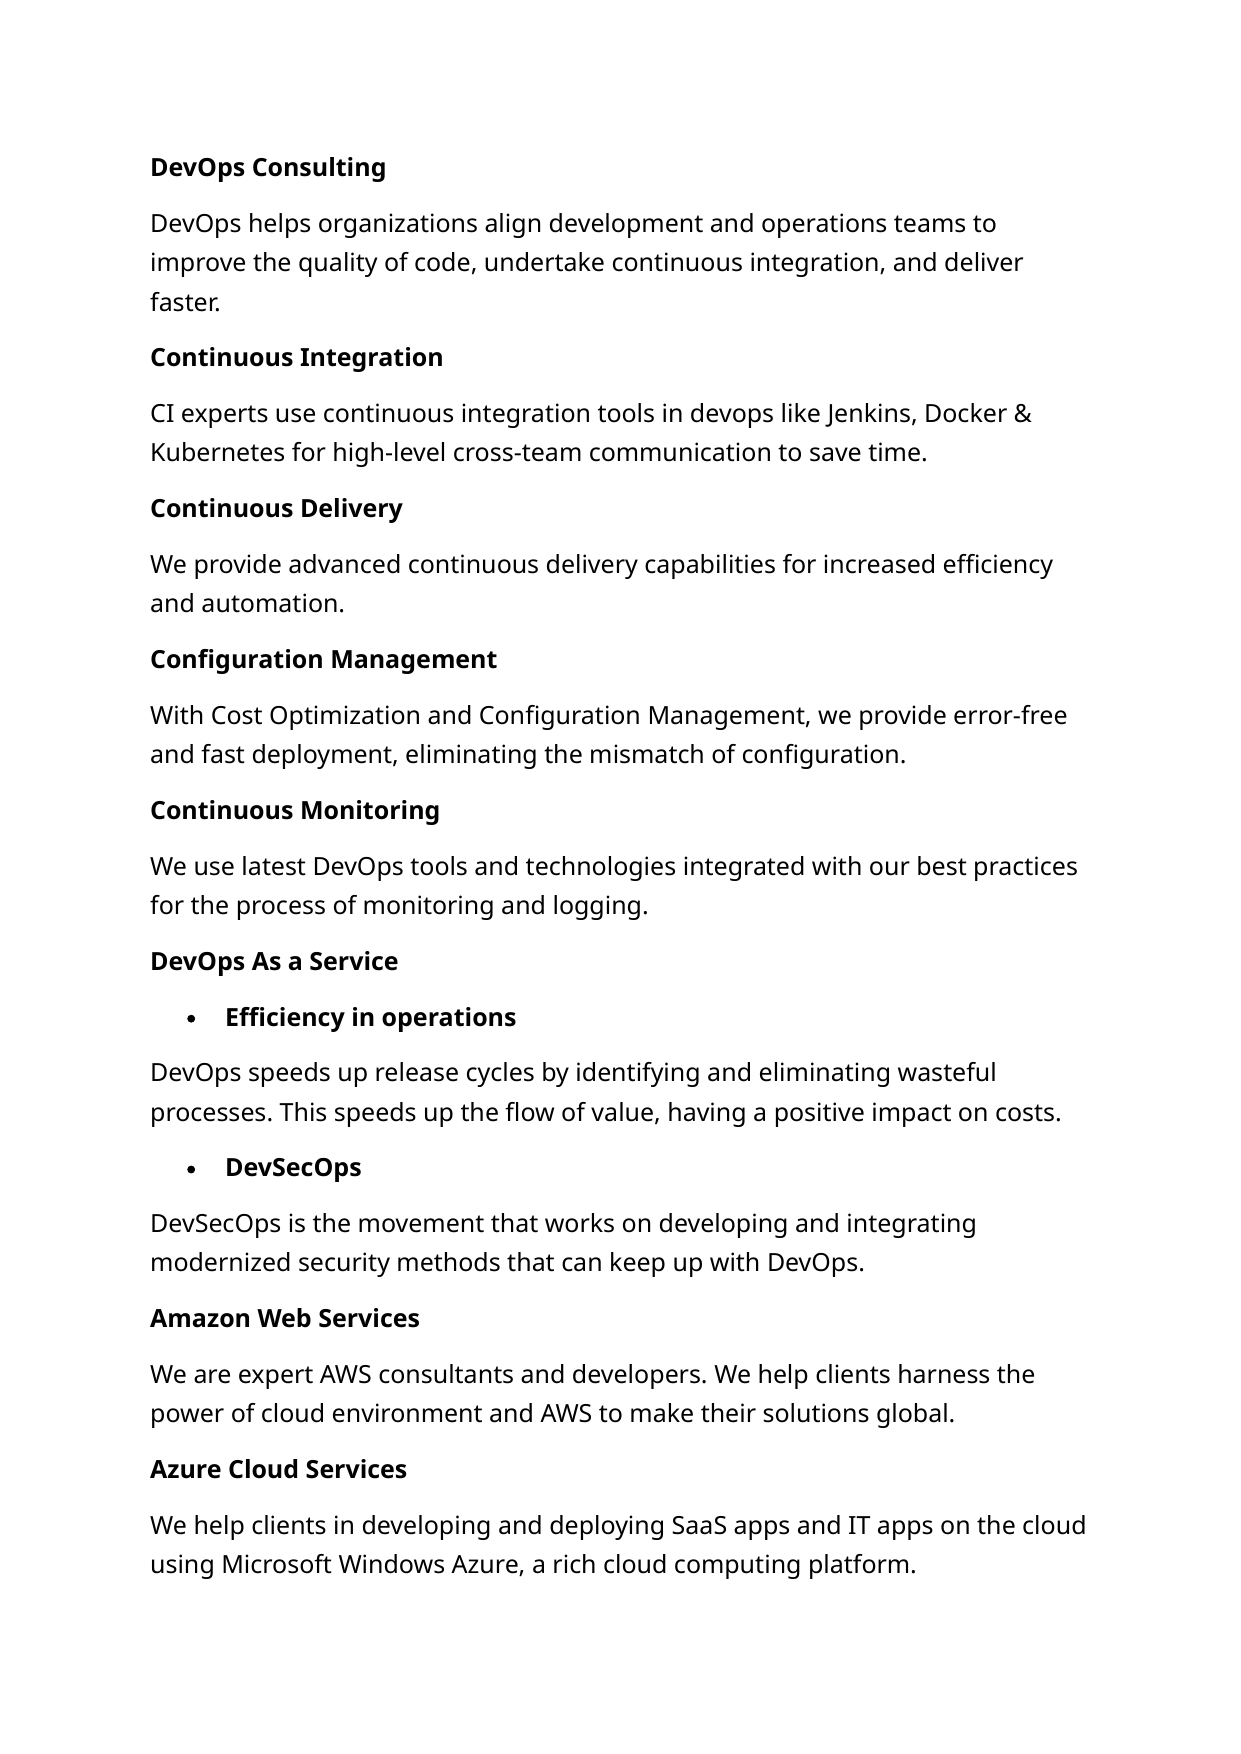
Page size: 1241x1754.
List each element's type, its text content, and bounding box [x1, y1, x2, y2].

text CI experts use continuous integration tools in devops like Jenkins, Docker & Kubernetes for high-level cross-team communication to save time. [150, 396, 1090, 469]
text We provide advanced continuous delivery capabilities for increased efficiency and automation. [150, 547, 1090, 620]
text Continuous Monitoring [150, 792, 1090, 827]
text We are expert AWS consultants and developers. We help clients harness the power of cloud environment and AWS to make their solutions global. [150, 1357, 1090, 1430]
text Continuous Integration [150, 340, 1090, 374]
list Efficiency in operations [187, 999, 1090, 1033]
text DevOps As a Service [150, 943, 1090, 977]
list DevSecOps [187, 1150, 1090, 1184]
text DevOps helps organizations align development and operations teams to improve the quality of code, undertake continuous integration, and deliver faster. [150, 206, 1090, 318]
text We help clients in developing and deploying SaaS apps and IT apps on the cloud using Microsoft Windows Azure, a rich cloud computing platform. [150, 1507, 1090, 1581]
text Configuration Management [150, 642, 1090, 676]
text With Cost Optimization and Configuration Management, we provide error-free and fast deployment, eliminating the mismatch of configuration. [150, 697, 1090, 771]
text DevOps Consulting [150, 150, 1090, 184]
text DevOps speeds up release cycles by identifying and eliminating wasteful processes. This speeds up the flow of value, having a positive impact on costs. [150, 1055, 1090, 1128]
text We use latest DevOps tools and technologies integrated with our best practices for the process of monitoring and logging. [150, 848, 1090, 922]
text Continuous Delivery [150, 491, 1090, 525]
text Amazon Web Services [150, 1301, 1090, 1335]
text DevSecOps is the movement that works on developing and integrating modernized security methods that can keep up with DevOps. [150, 1206, 1090, 1279]
text Azure Cloud Services [150, 1452, 1090, 1486]
